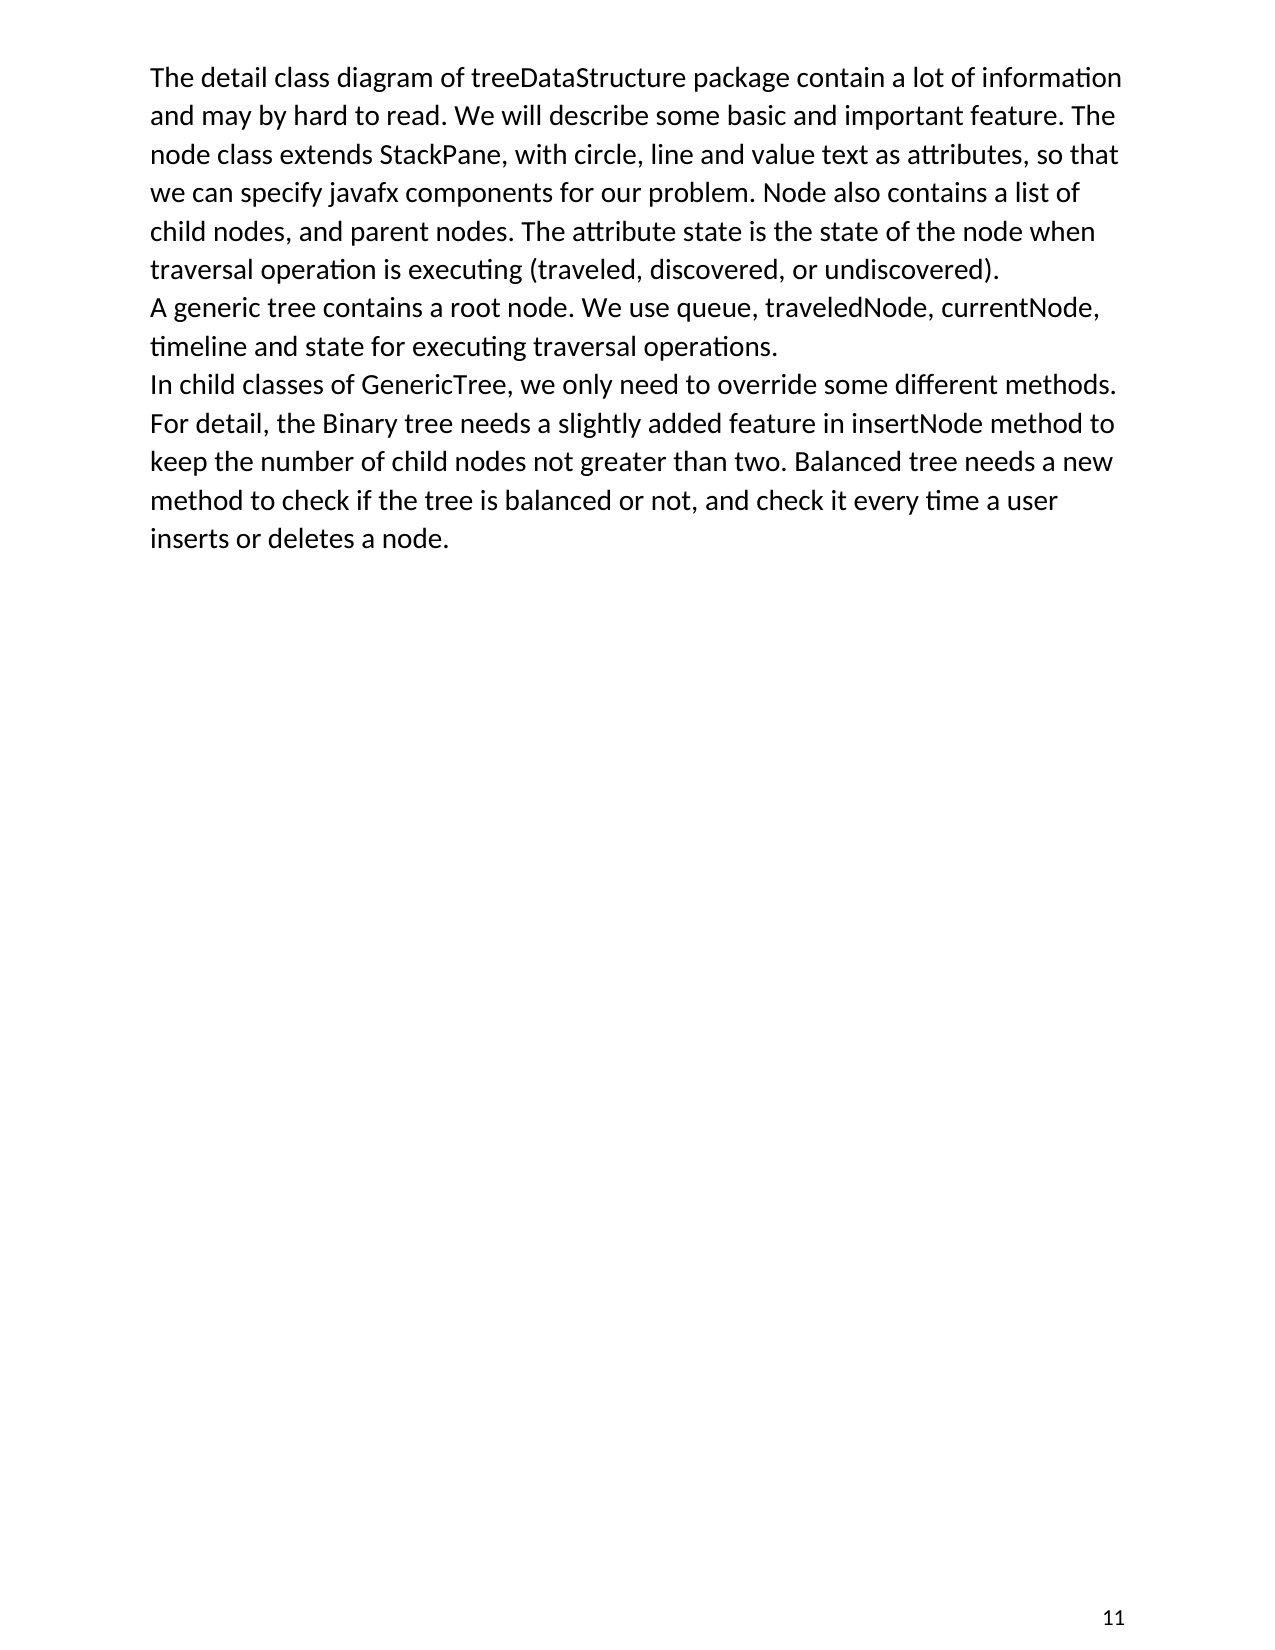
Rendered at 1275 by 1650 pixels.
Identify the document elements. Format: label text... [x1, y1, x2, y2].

text In child classes of GenericTree, we only need to override some different methods. For detail, the Binary tree needs a slightly added feature in insertNode method to keep the number of child nodes not greater than two. Balanced tree needs a new method to check if the tree is balanced or not, and check it every time a user inserts or deletes a node. [150, 366, 1125, 556]
text A generic tree contains a root node. We use queue, traveledNode, currentNode, timeline and state for executing traversal operations. [150, 289, 1125, 364]
text The detail class diagram of treeDataStructure package contain a lot of information and may by hard to read. We will describe some basic and important feature. The node class extends StackPane, with circle, line and value text as attributes, so that we can specify javafx components for our problem. Node also contains a list of child nodes, and parent nodes. The attribute state is the state of the node when traversal operation is executing (traveled, discovered, or undiscovered). [150, 59, 1125, 287]
